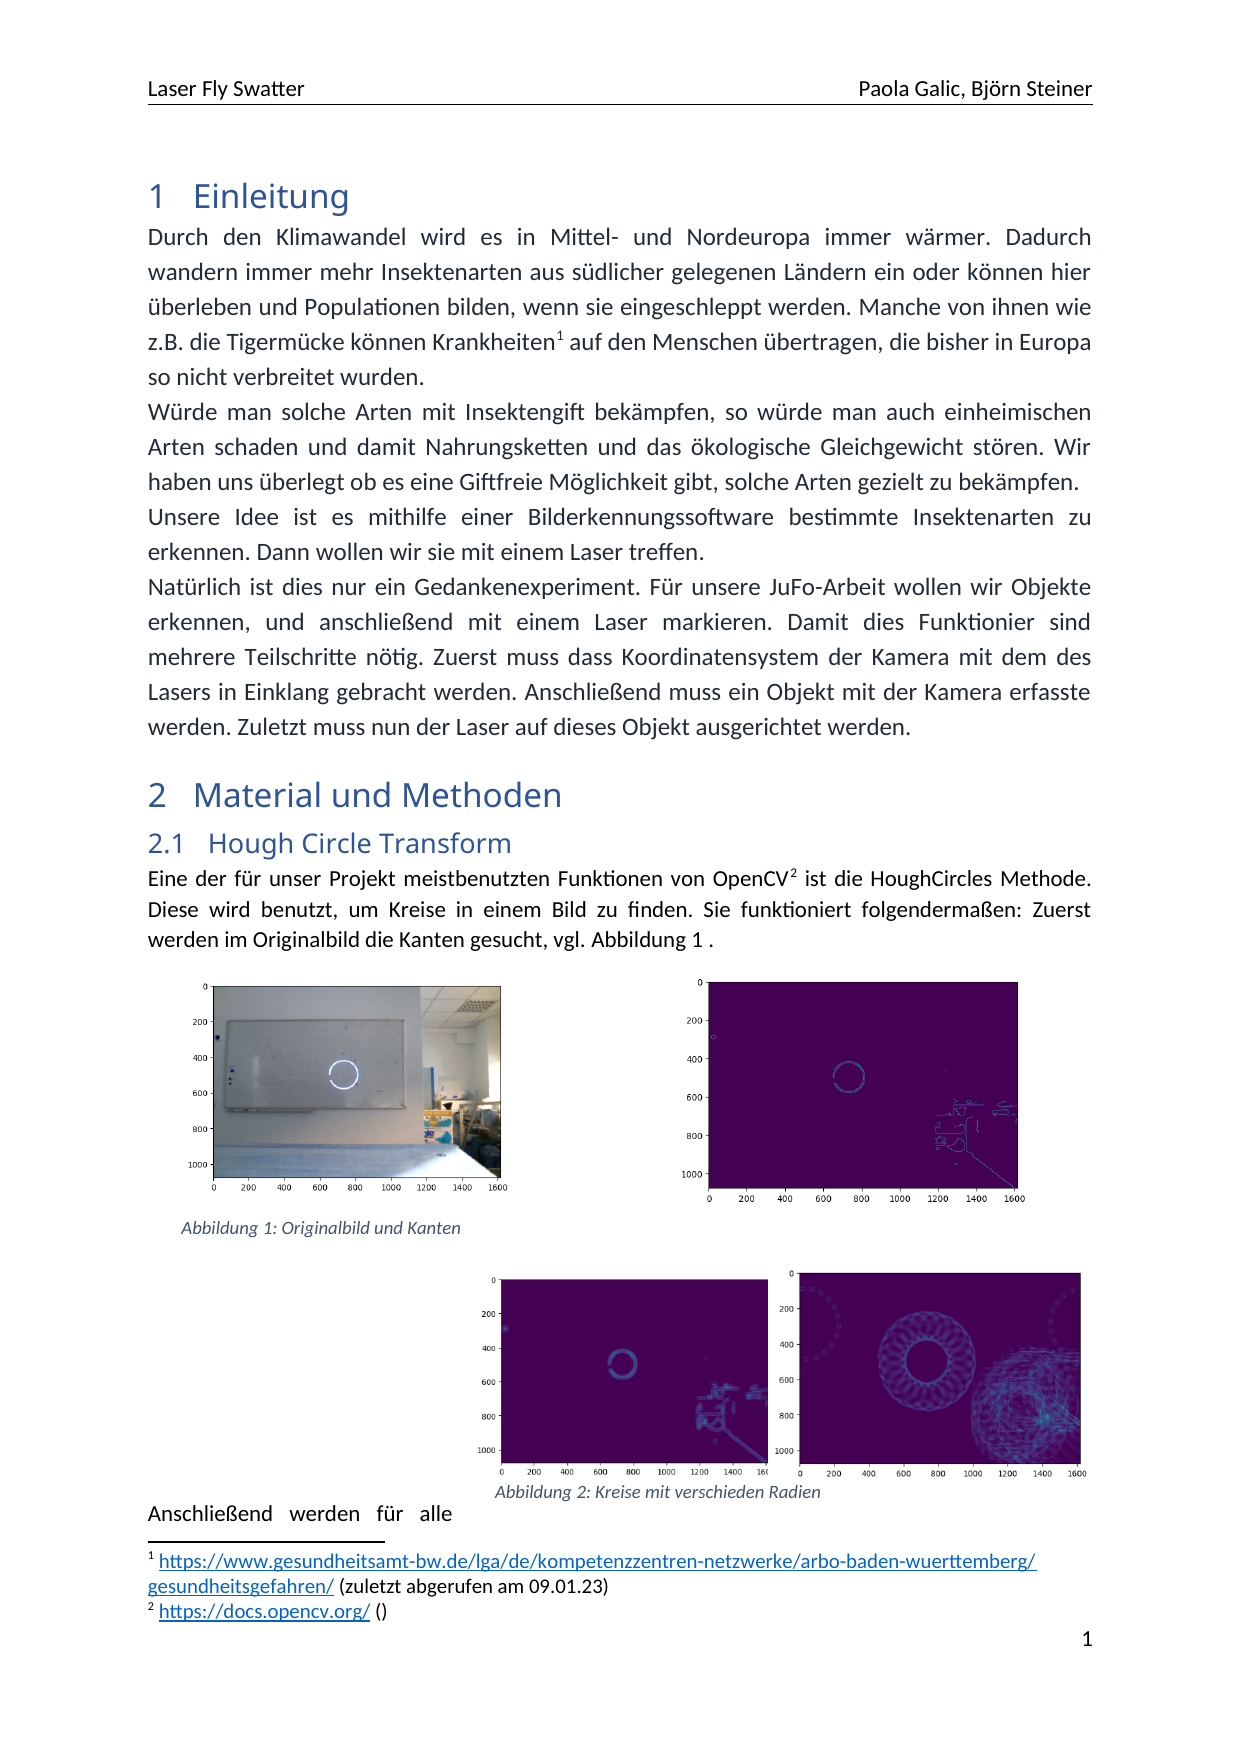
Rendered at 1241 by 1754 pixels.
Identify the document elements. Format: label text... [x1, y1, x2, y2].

picture [674, 972, 1031, 1209]
picture [471, 1264, 1092, 1483]
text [148, 972, 1093, 1527]
subtitle Material und Methoden [148, 772, 1093, 817]
text Eine der für unser Projekt meistbenutzten Funktionen von OpenCV ist die HoughCircles Methode. Diese wird benutzt, um Kreise in einem Bild zu finden. Sie funktioniert folgendermaßen: Zuerst werden im Originalbild die Kanten gesucht, vgl. Abbildung 1 . [148, 864, 1093, 953]
list Durch den Klimawandel wird es in Mittel- und Nordeuropa immer wärmer. Dadurch wandern immer mehr Insektenarten aus südlicher gelegenen Ländern ein oder können hier überleben und Populationen bilden, wenn sie eingeschleppt werden. Manche von ihnen wie z.B. die Tigermücke können Krankheiten auf den Menschen übertragen, die bisher in Europa so nicht verbreitet wurden. [148, 222, 1093, 392]
list Natürlich ist dies nur ein Gedankenexperiment. Für unsere JuFo-Arbeit wollen wir Objekte erkennen, und anschließend mit einem Laser markieren. Damit dies Funktionier sind mehrere Teilschritte nötig. Zuerst muss dass Koordinatensystem der Kamera mit dem des Lasers in Einklang gebracht werden. Anschließend muss ein Objekt mit der Kamera erfasste werden. Zuletzt muss nun der Laser auf dieses Objekt ausgerichtet werden. [148, 572, 1093, 742]
list Unsere Idee ist es mithilfe einer Bilderkennungssoftware bestimmte Insektenarten zu erkennen. Dann wollen wir sie mit einem Laser treffen. [148, 502, 1093, 567]
subtitle Einleitung [148, 173, 1093, 218]
list Würde man solche Arten mit Insektengift bekämpfen, so würde man auch einheimischen Arten schaden und damit Nahrungsketten und das ökologische Gleichgewicht stören. Wir haben uns überlegt ob es eine Giftfreie Möglichkeit gibt, solche Arten gezielt zu bekämpfen. [148, 397, 1093, 497]
subtitle Hough Circle Transform [148, 825, 1093, 862]
picture [181, 977, 513, 1197]
